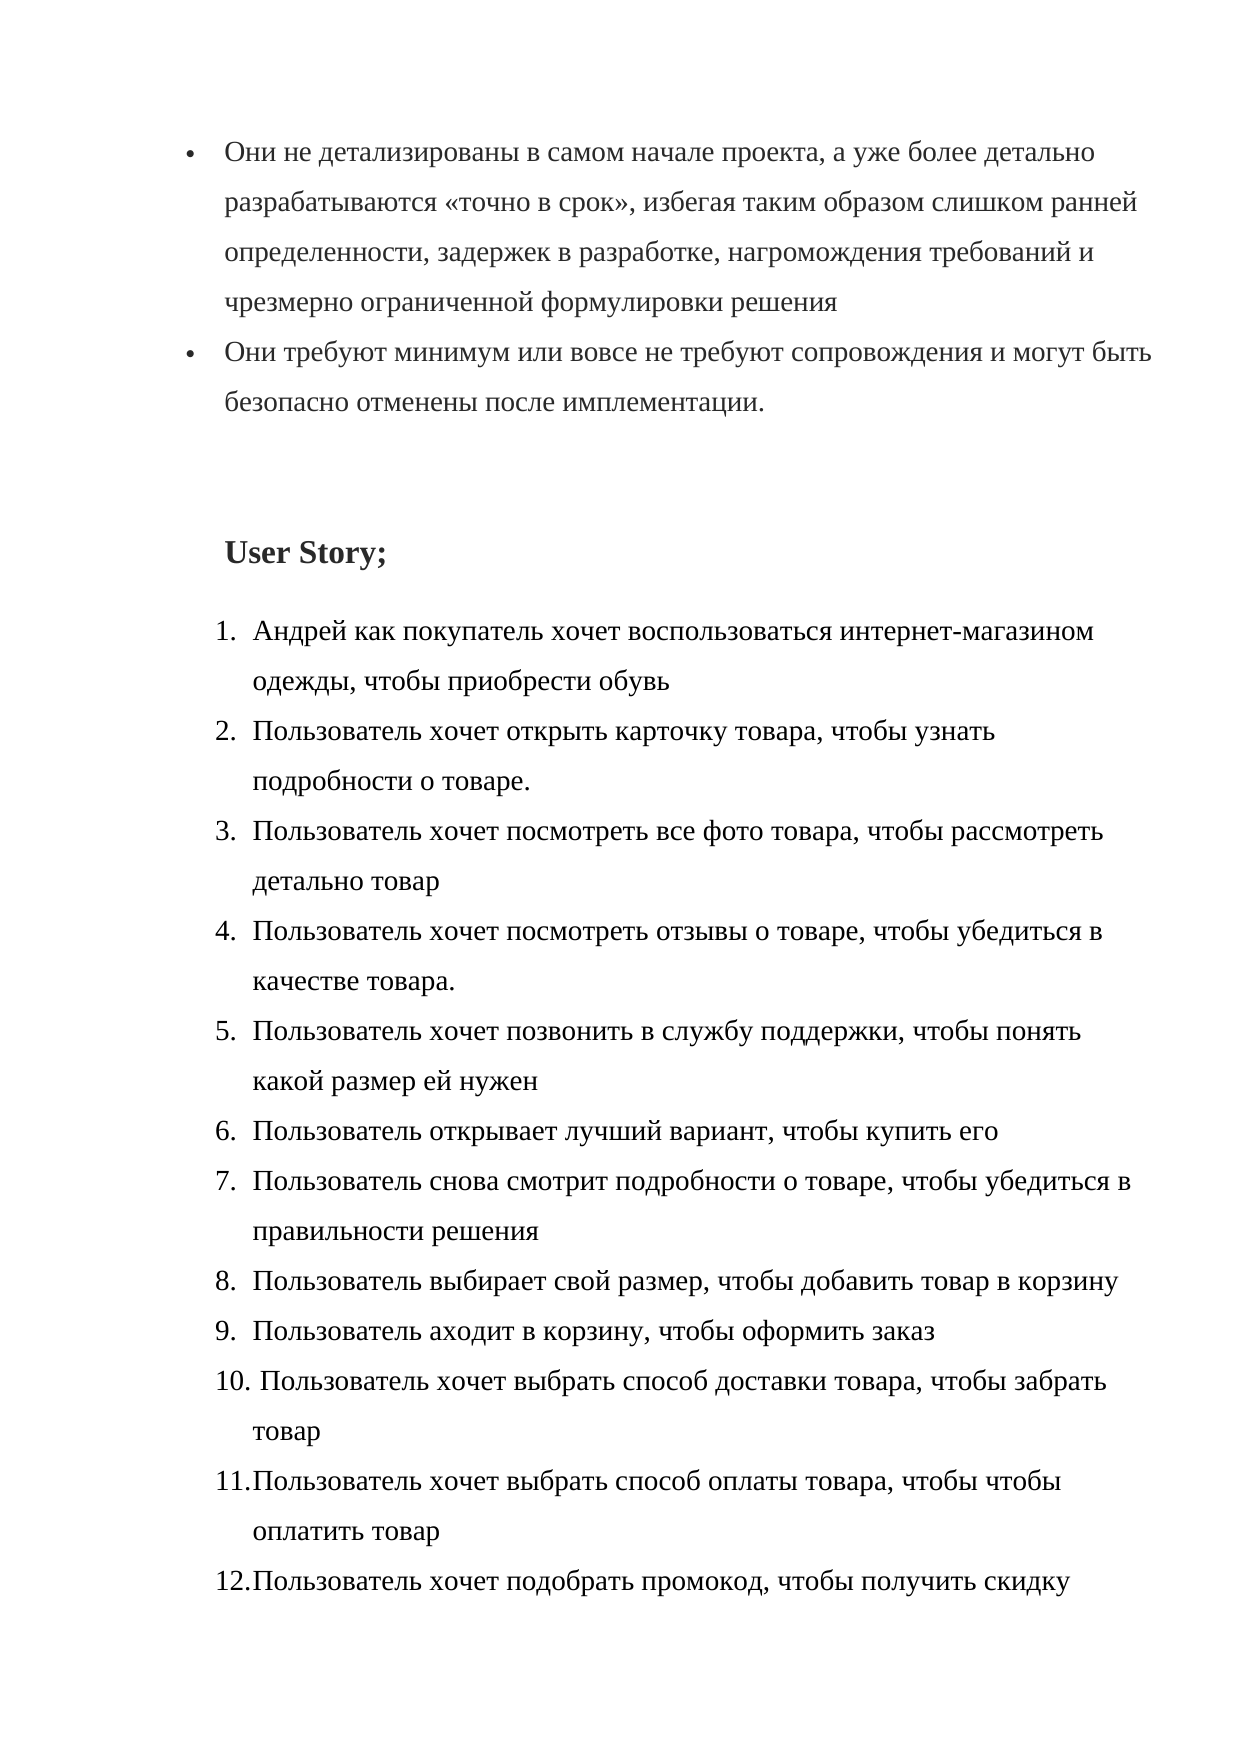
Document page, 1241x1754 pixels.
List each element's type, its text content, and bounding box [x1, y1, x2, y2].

list Они не детализированы в самом начале проекта, а уже более детально разрабатываются «точно в срок», избегая таким образом слишком ранней определенности, задержек в разработке, нагромождения требований и чрезмерно ограниченной формулировки решения [187, 118, 1152, 318]
list Пользователь аходит в корзину, чтобы оформить заказ [215, 1297, 1152, 1347]
list Пользователь снова смотрит подробности о товаре, чтобы убедиться в правильности решения [215, 1147, 1152, 1247]
list Пользователь открывает лучший вариант, чтобы купить его [215, 1097, 1152, 1147]
list Пользователь хочет выбрать способ оплаты товара, чтобы чтобы оплатить товар [215, 1447, 1152, 1547]
list Пользователь хочет открыть карточку товара, чтобы узнать подробности о товаре. [215, 697, 1152, 797]
list Они требуют минимум или вовсе не требуют сопровождения и могут быть безопасно отменены после имплементации. [187, 318, 1152, 418]
text User Story; [224, 521, 1152, 571]
list Пользователь хочет позвонить в службу поддержки, чтобы понять какой размер ей нужен [215, 997, 1152, 1097]
list Пользователь хочет выбрать способ доставки товара, чтобы забрать товар [215, 1347, 1152, 1447]
list Пользователь хочет посмотреть все фото товара, чтобы рассмотреть детально товар [215, 797, 1152, 897]
list Пользователь выбирает свой размер, чтобы добавить товар в корзину [215, 1247, 1152, 1297]
list Пользователь хочет посмотреть отзывы о товаре, чтобы убедиться в качестве товара. [215, 897, 1152, 997]
list Пользователь хочет подобрать промокод, чтобы получить скидку [215, 1547, 1152, 1597]
list Андрей как покупатель хочет воспользоваться интернет-магазином одежды, чтобы приобрести обувь [215, 597, 1152, 697]
